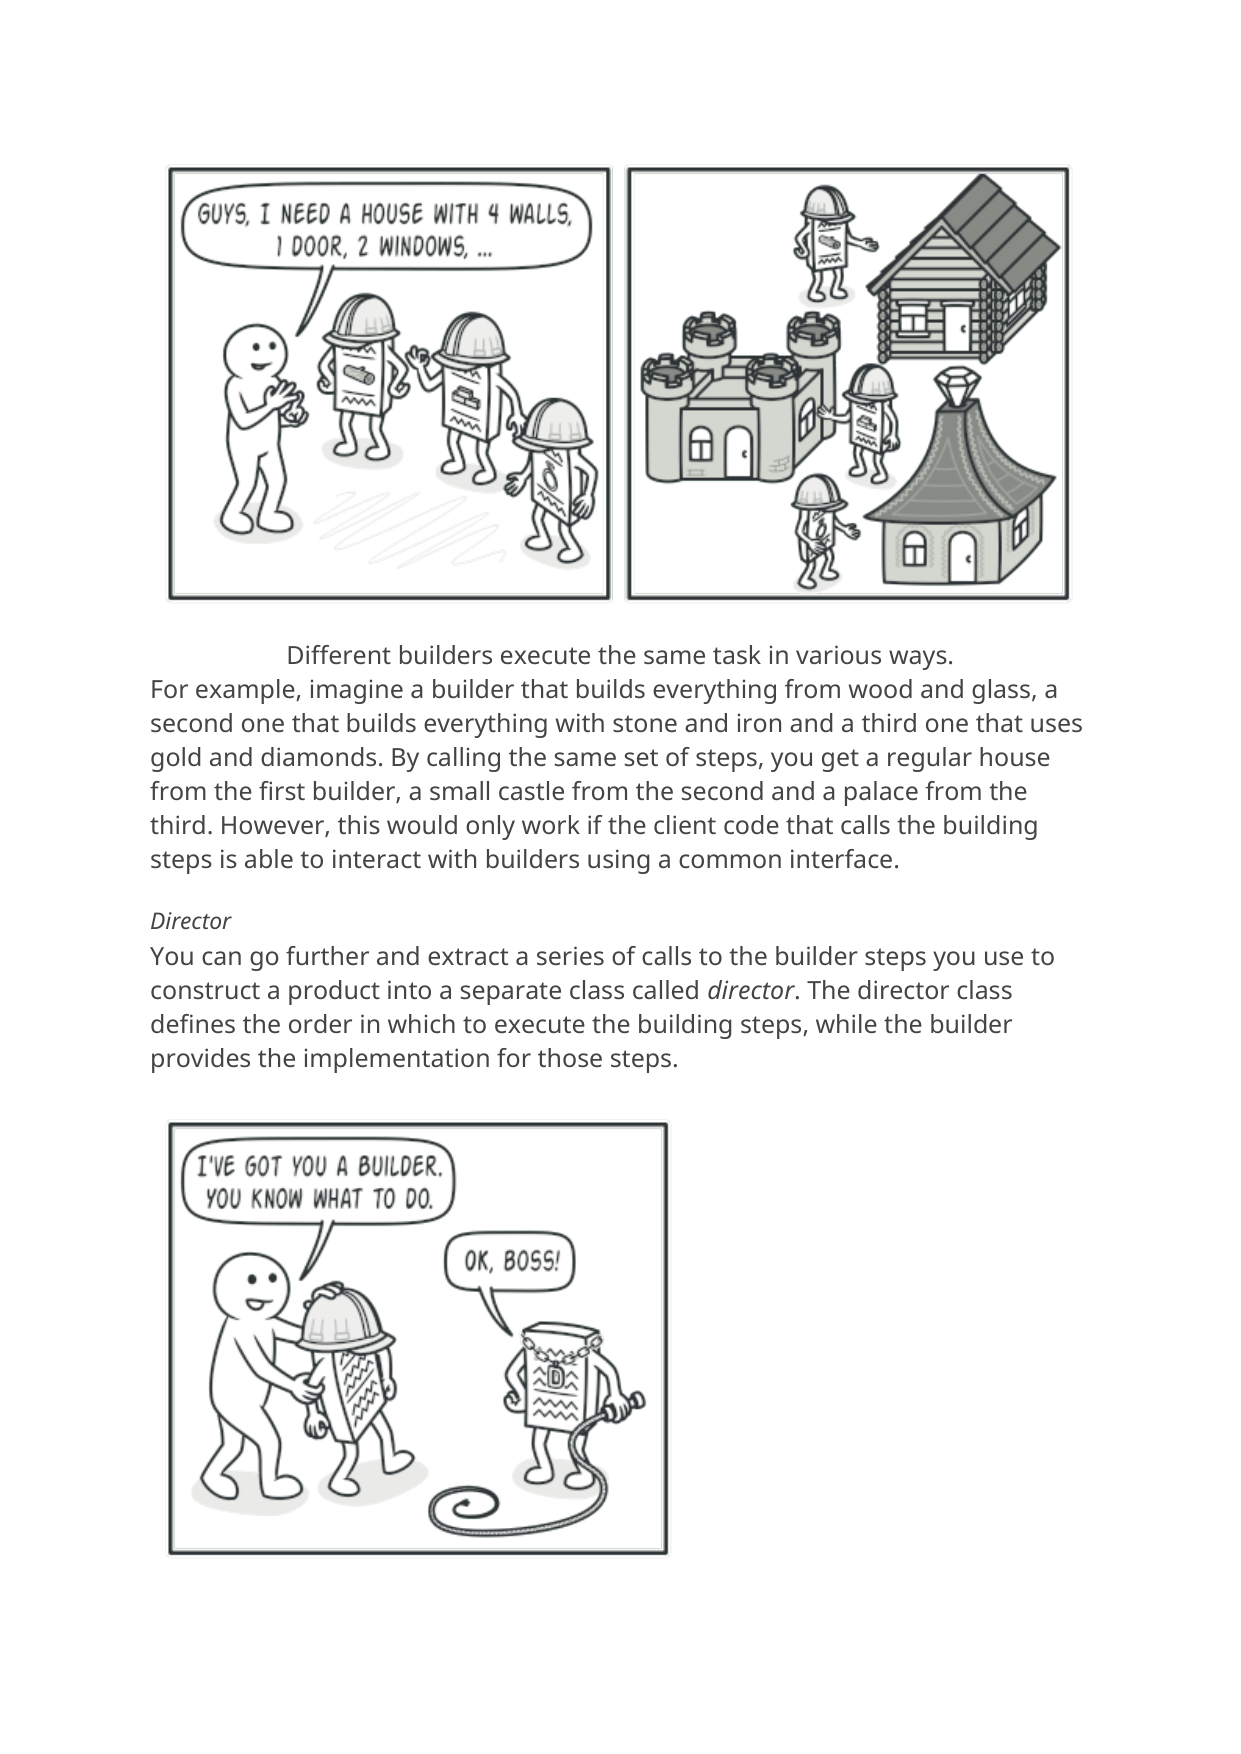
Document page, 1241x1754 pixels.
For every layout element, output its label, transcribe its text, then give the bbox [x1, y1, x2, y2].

text You can go further and extract a series of calls to the builder steps you use to construct a product into a separate class called director. The director class defines the order in which to execute the building steps, while the builder provides the implementation for those steps. [150, 939, 1090, 1075]
text For example, imagine a builder that builds everything from wood and glass, a second one that builds everything with stone and iron and a third one that uses gold and diamonds. By calling the same set of steps, you get a regular house from the first builder, a small castle from the second and a palace from the third. However, this would only work if the client code that calls the building steps is able to interact with builders using a common interface. [150, 672, 1090, 876]
picture [150, 1104, 687, 1574]
picture [150, 150, 1088, 619]
text Different builders execute the same task in various ways. [150, 638, 1090, 672]
subtitle Director [150, 905, 1090, 936]
